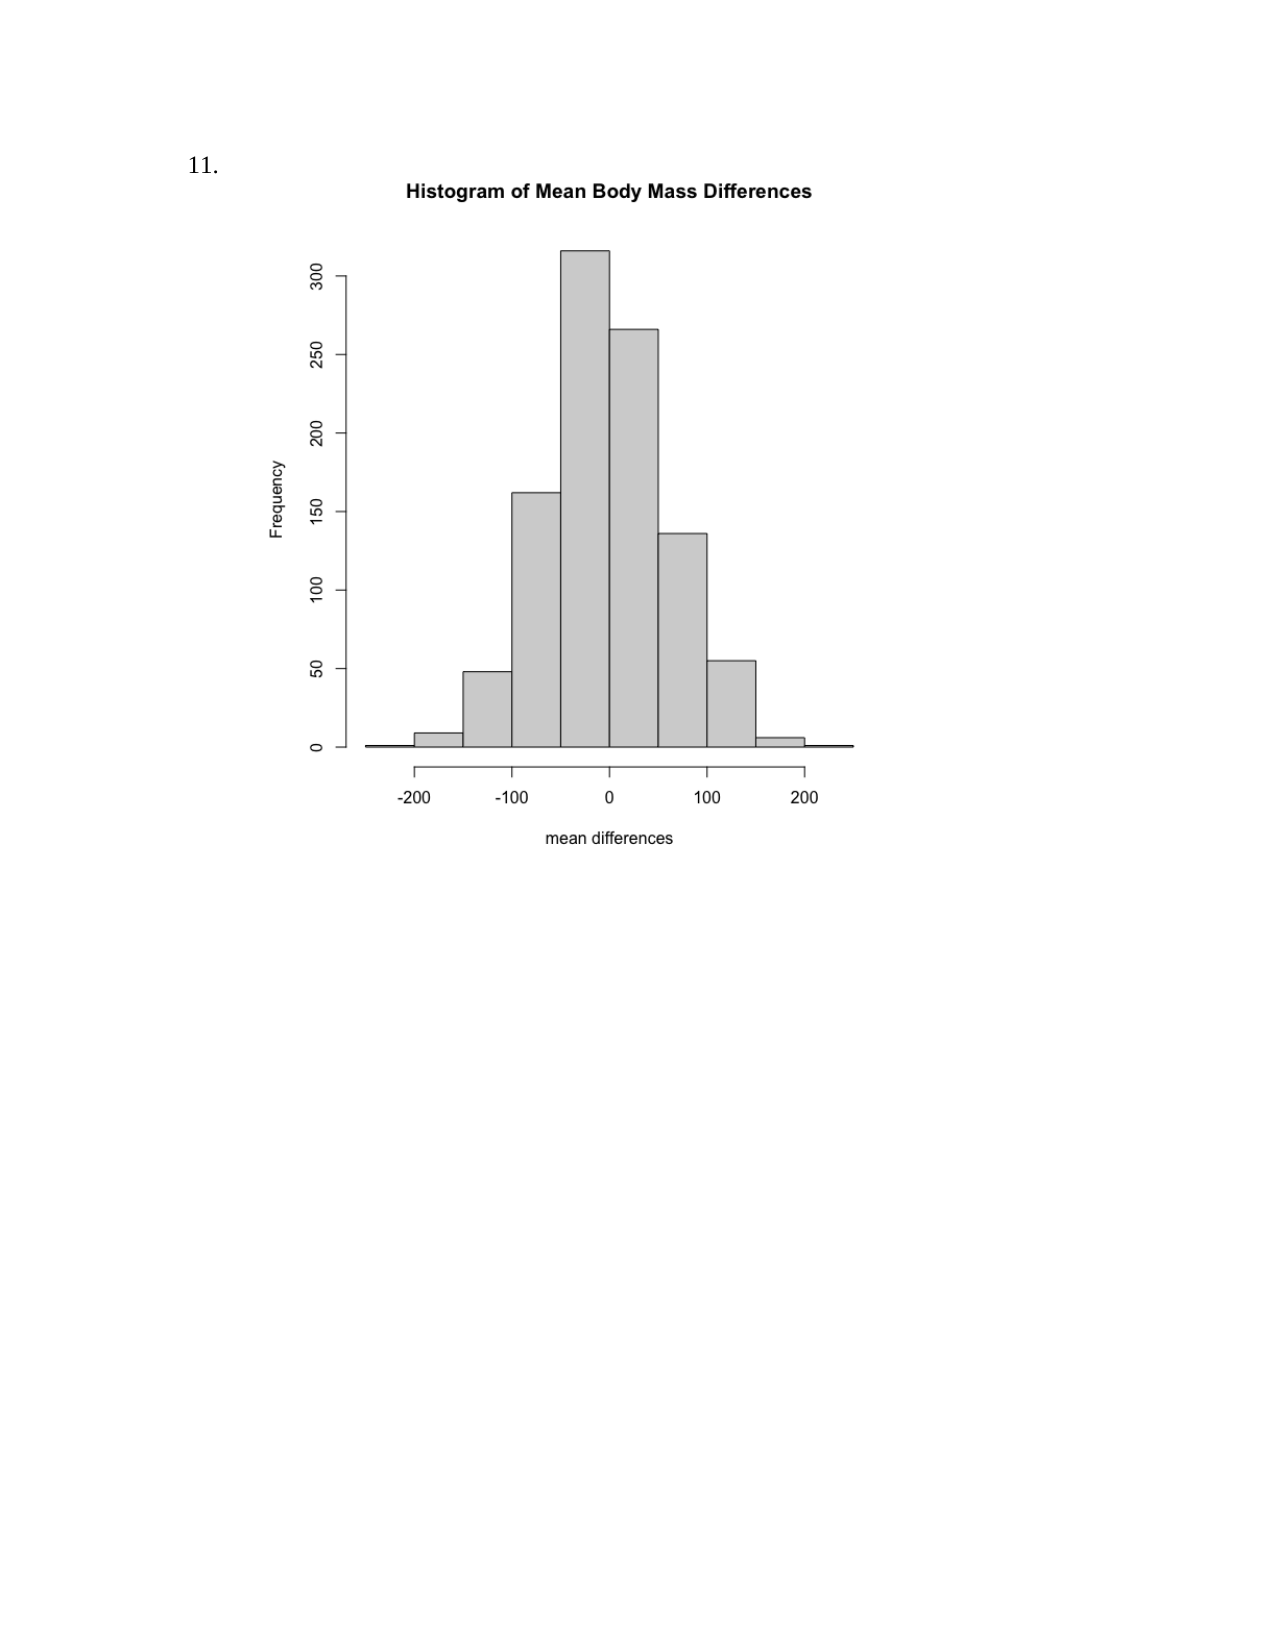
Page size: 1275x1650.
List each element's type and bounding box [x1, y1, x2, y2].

picture [264, 150, 915, 869]
